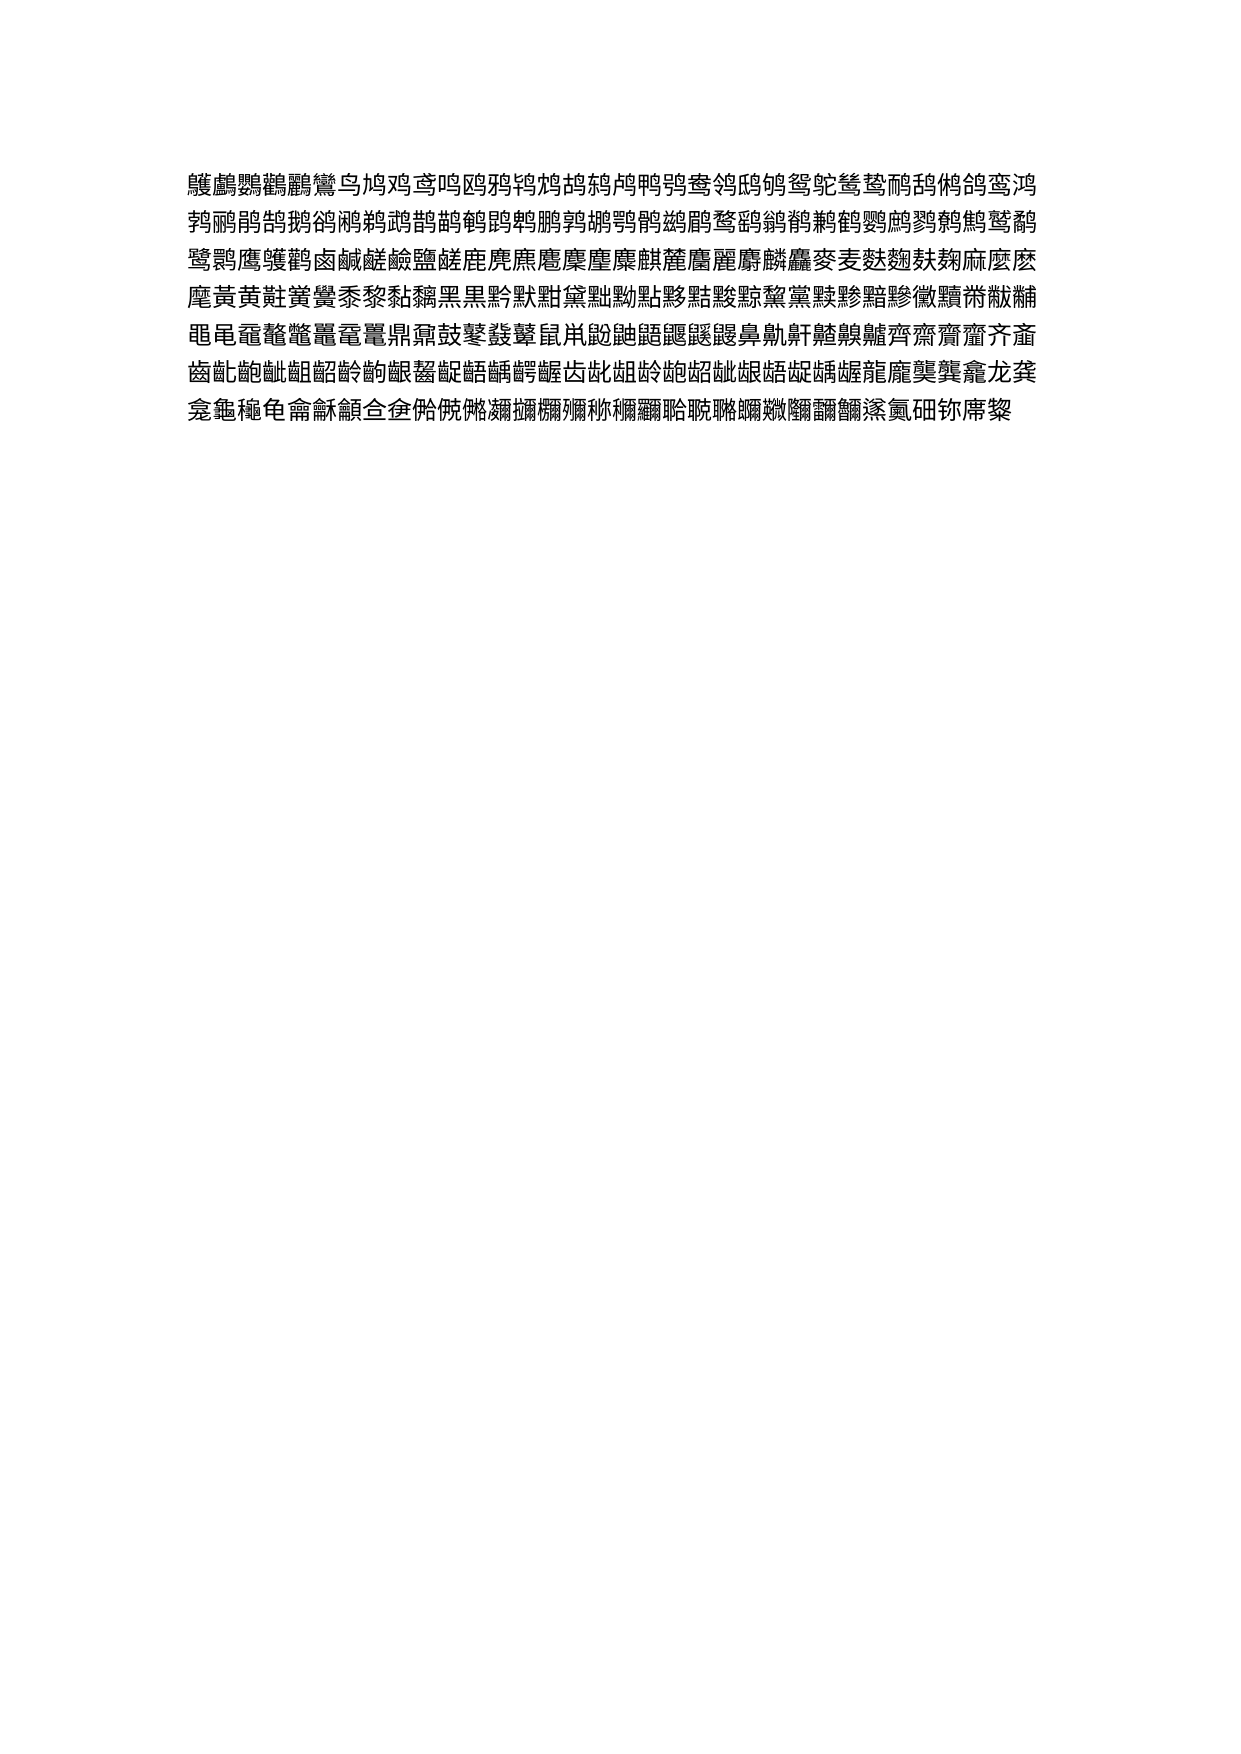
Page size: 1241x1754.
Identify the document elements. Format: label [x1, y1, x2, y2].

text [187, 164, 1053, 427]
